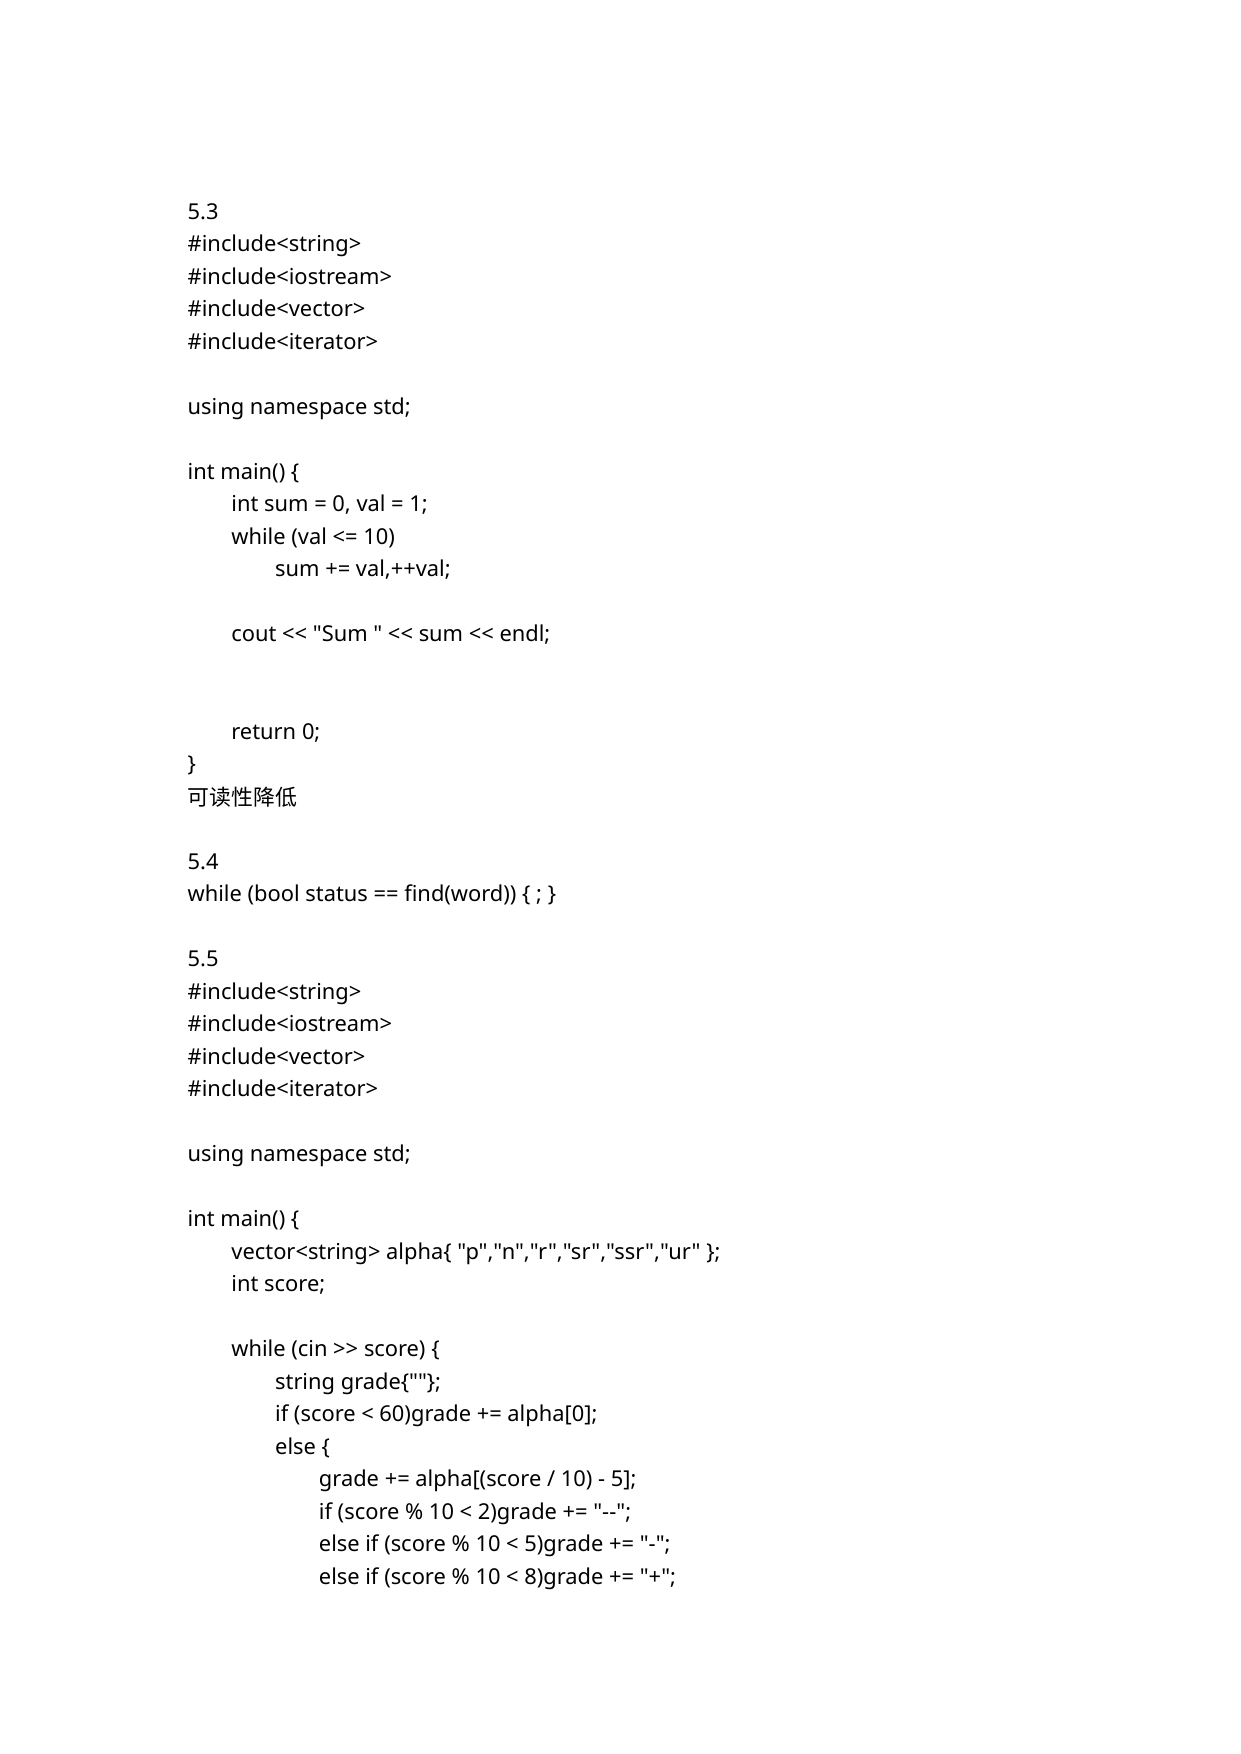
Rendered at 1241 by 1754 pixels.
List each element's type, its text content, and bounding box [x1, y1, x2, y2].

text 5.3 [187, 194, 1053, 227]
text #include<iostream> [187, 259, 1053, 292]
text sum += val,++val; [187, 552, 1053, 584]
text while (cin >> score) { [187, 1332, 1053, 1364]
text #include<string> [187, 227, 1053, 259]
text if (score < 60)grade += alpha[0]; [187, 1397, 1053, 1429]
text else { [187, 1429, 1053, 1462]
text 5.4 [187, 844, 1053, 877]
text int sum = 0, val = 1; [187, 487, 1053, 519]
text #include<iostream> [187, 1007, 1053, 1039]
text int main() { [187, 1202, 1053, 1234]
text using namespace std; [187, 1137, 1053, 1169]
text cout << "Sum " << sum << endl; [187, 617, 1053, 649]
text #include<iterator> [187, 1072, 1053, 1104]
text else if (score % 10 < 8)grade += "+"; [187, 1559, 1053, 1592]
text if (score % 10 < 2)grade += "--"; [187, 1494, 1053, 1527]
text vector<string> alpha{ "p","n","r","sr","ssr","ur" }; [187, 1234, 1053, 1267]
text string grade{""}; [187, 1364, 1053, 1397]
text } [187, 747, 1053, 779]
text using namespace std; [187, 389, 1053, 422]
text int main() { [187, 454, 1053, 487]
text grade += alpha[(score / 10) - 5]; [187, 1462, 1053, 1494]
text #include<vector> [187, 1039, 1053, 1072]
text 5.5 [187, 942, 1053, 974]
text int score; [187, 1267, 1053, 1299]
text while (val <= 10) [187, 519, 1053, 552]
text return 0; [187, 714, 1053, 747]
text #include<iterator> [187, 324, 1053, 357]
text 可读性降低 [187, 779, 1053, 812]
text else if (score % 10 < 5)grade += "-"; [187, 1527, 1053, 1559]
text while (bool status == find(word)) { ; } [187, 877, 1053, 909]
text #include<string> [187, 974, 1053, 1007]
text #include<vector> [187, 292, 1053, 324]
